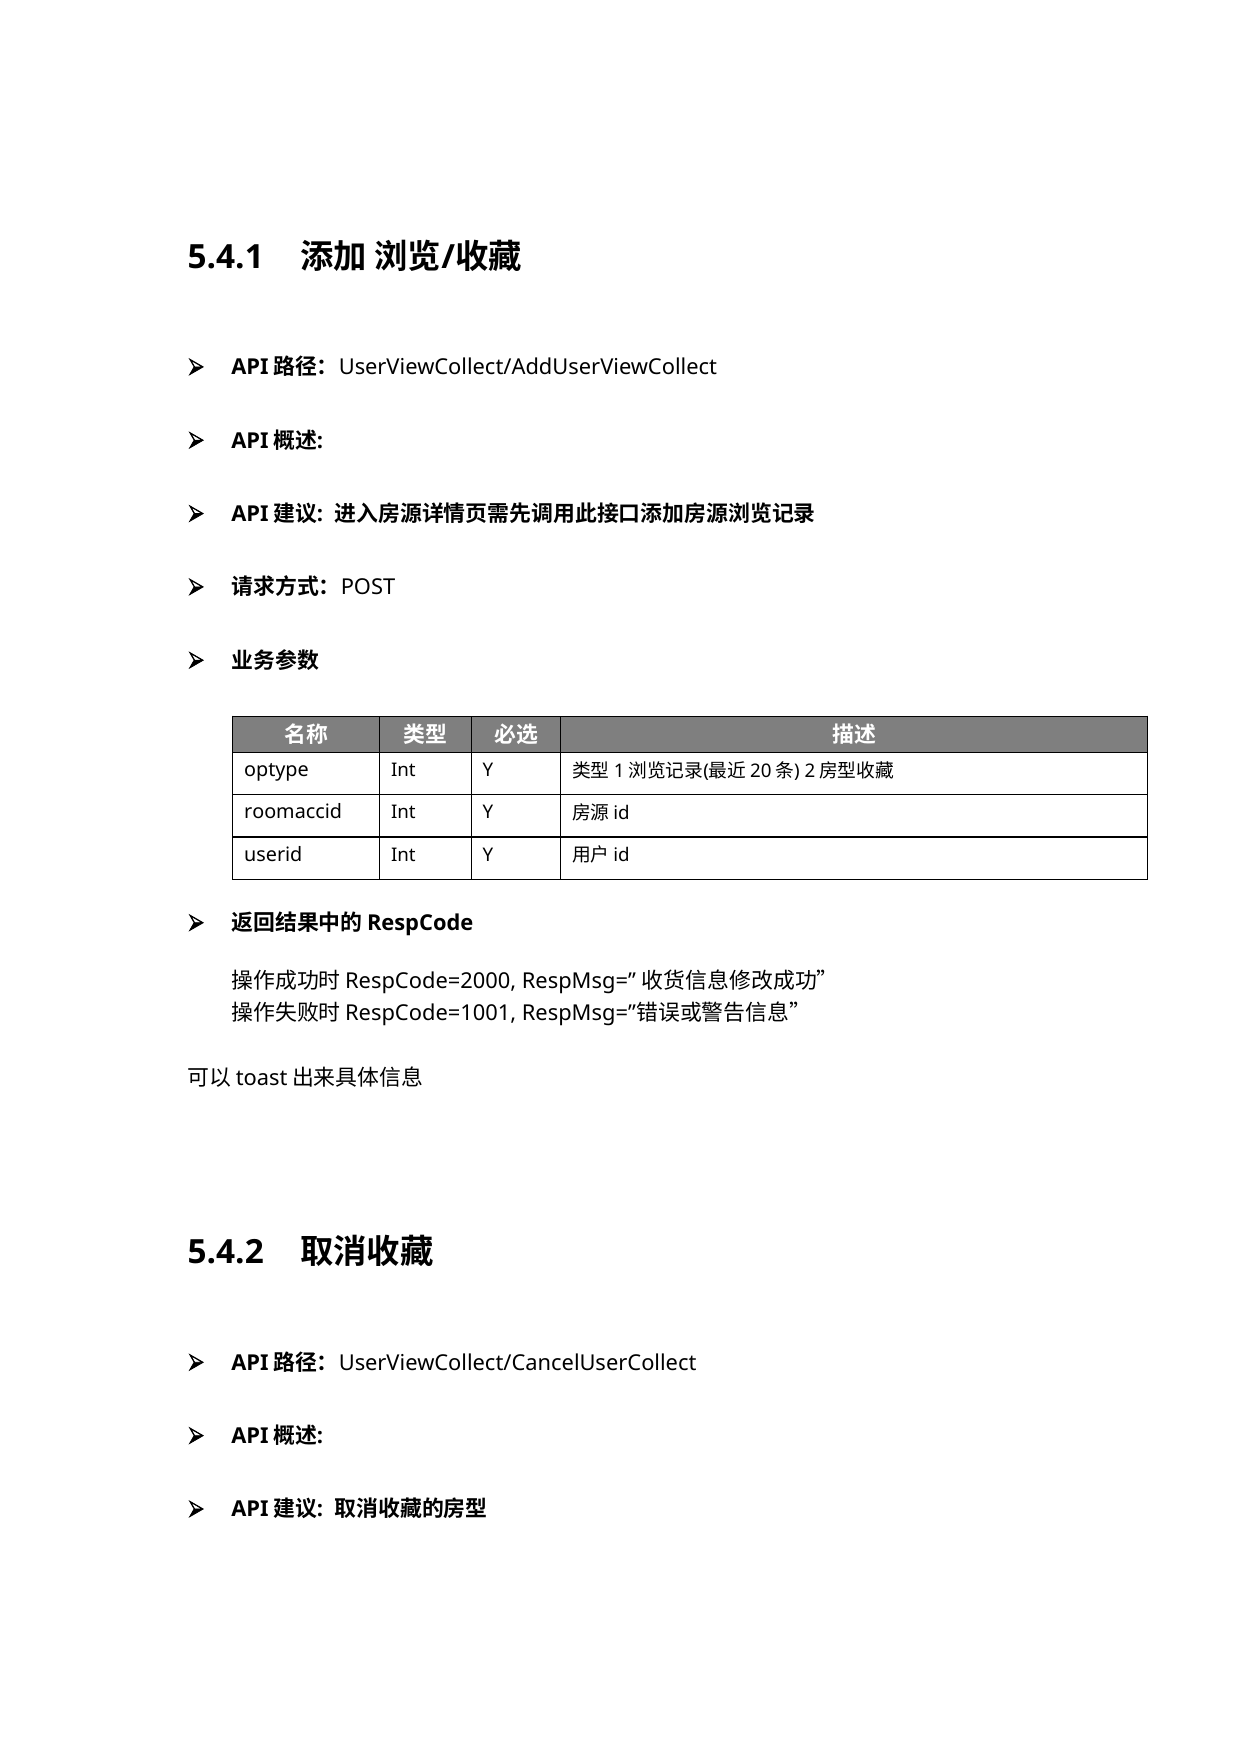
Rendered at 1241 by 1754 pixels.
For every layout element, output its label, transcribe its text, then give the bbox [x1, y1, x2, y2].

table_header 必选 [472, 717, 560, 752]
list API概述: [187, 422, 1053, 455]
subtitle 添加 浏览/收藏 [187, 222, 1053, 287]
table_header 名称 [233, 717, 379, 752]
table_cell Int [380, 795, 471, 836]
table_cell Int [380, 838, 471, 879]
text 可以toast出来具体信息 [187, 1060, 1053, 1092]
list API建议: 进入房源详情页需先调用此接口添加房源浏览记录 [187, 496, 1053, 528]
table_header 描述 [561, 717, 1147, 752]
list 返回结果中的RespCode [187, 905, 1053, 937]
text 操作失败时RespCode=1001, RespMsg=”错误或警告信息” [231, 995, 1053, 1027]
list API路径：UserViewCollect/CancelUserCollect [187, 1344, 1053, 1377]
table_header 类型 [380, 717, 471, 752]
table_cell optype [233, 753, 379, 794]
table_cell 类型 1浏览记录(最近20条) 2房型收藏 [561, 753, 1147, 794]
subtitle 取消收藏 [187, 1217, 1053, 1282]
list API路径：UserViewCollect/AddUserViewCollect [187, 349, 1053, 381]
table_cell 用户id [561, 838, 1147, 879]
list 请求方式：POST [187, 569, 1053, 601]
table_cell roomaccid [233, 795, 379, 836]
list API概述: [187, 1418, 1053, 1450]
text 操作成功时RespCode=2000, RespMsg=” 收货信息修改成功” [231, 962, 1053, 995]
table_cell 房源id [561, 795, 1147, 836]
table_cell Y [472, 753, 560, 794]
table_cell Y [472, 838, 560, 879]
list API建议: 取消收藏的房型 [187, 1491, 1053, 1523]
list 业务参数 [187, 642, 1053, 675]
table_cell userid [233, 838, 379, 879]
table_cell Int [380, 753, 471, 794]
table_cell Y [472, 795, 560, 836]
